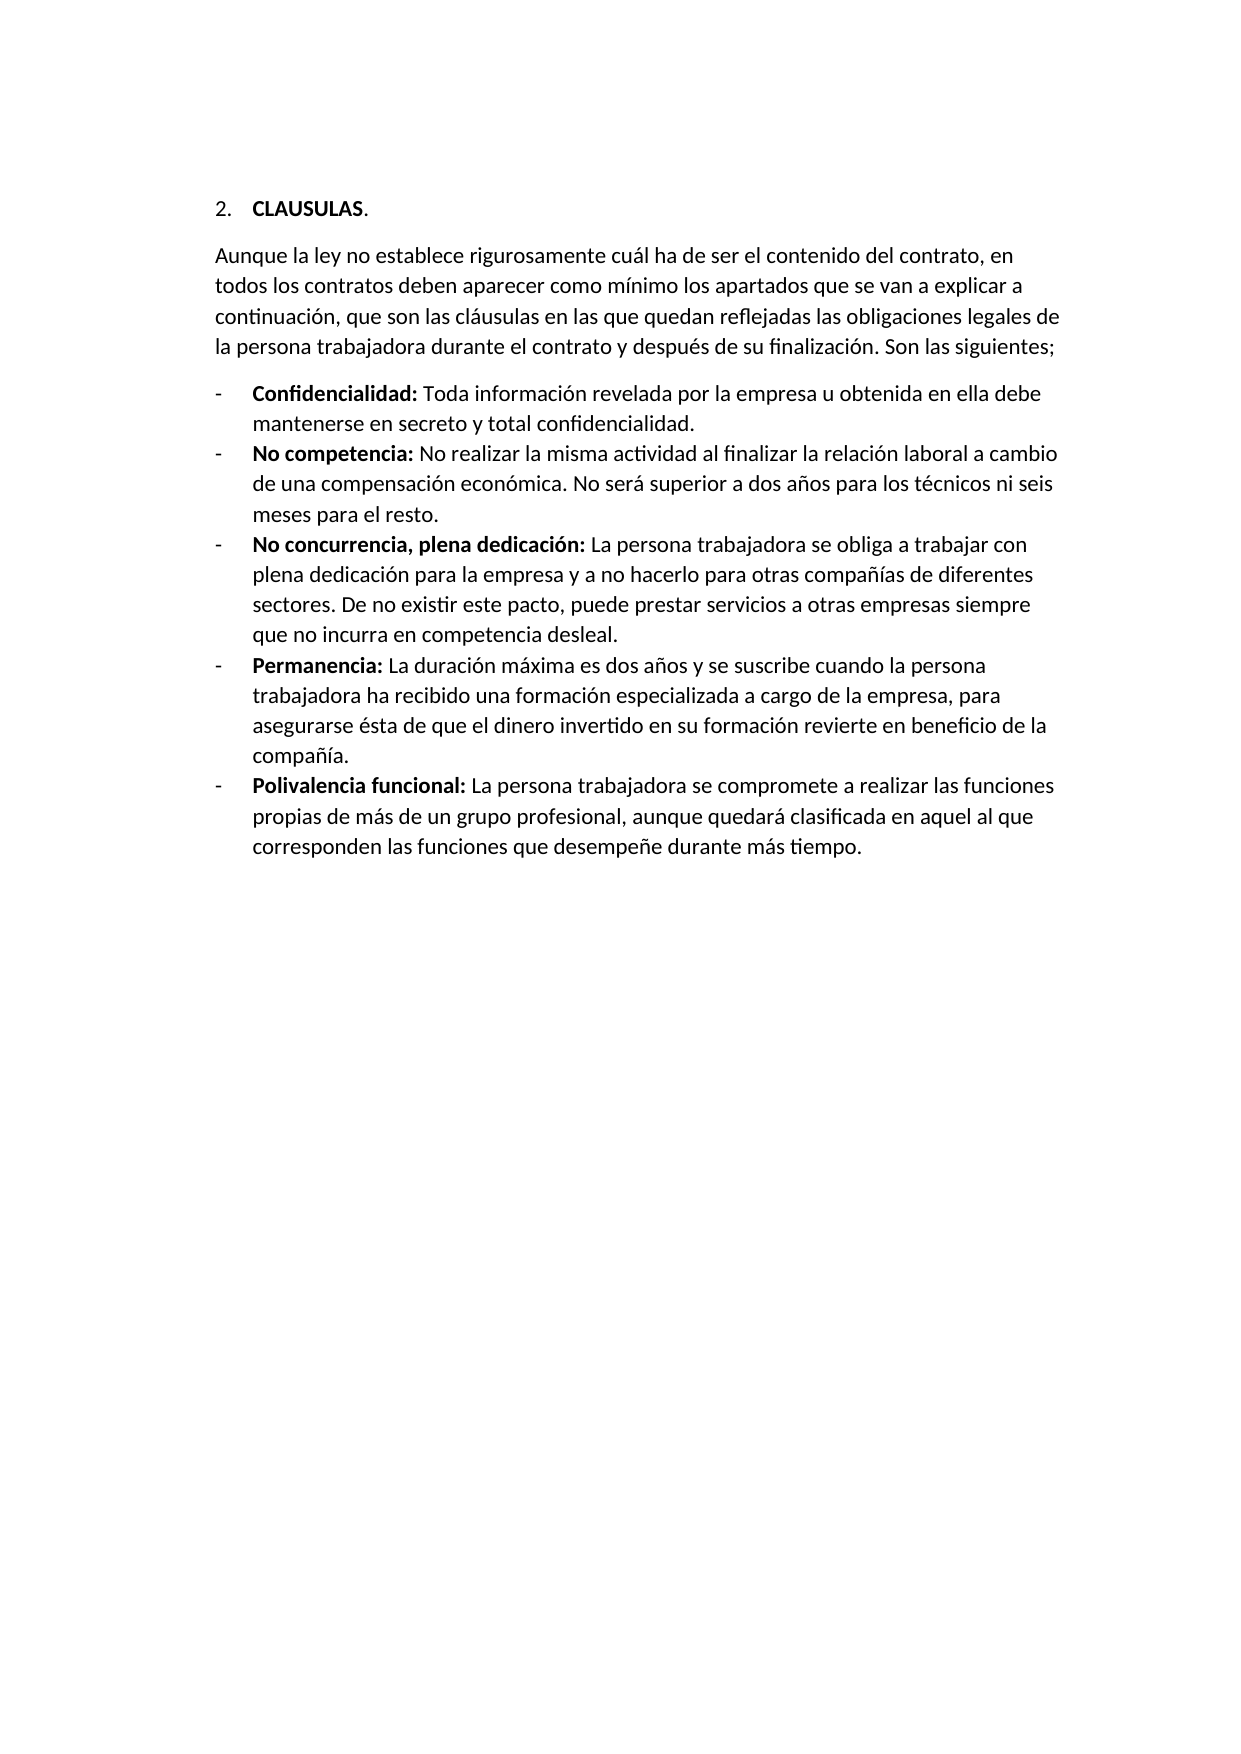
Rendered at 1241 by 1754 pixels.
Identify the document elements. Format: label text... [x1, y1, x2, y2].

list Polivalencia funcional: La persona trabajadora se compromete a realizar las funciones propias de más de un grupo profesional, aunque quedará clasificada en aquel al que corresponden las funciones que desempeñe durante más tiempo. [215, 772, 1063, 860]
list No competencia: No realizar la misma actividad al finalizar la relación laboral a cambio de una compensación económica. No será superior a dos años para los técnicos ni seis meses para el resto. [215, 439, 1063, 528]
text Aunque la ley no establece rigurosamente cuál ha de ser el contenido del contrato, en todos los contratos deben aparecer como mínimo los apartados que se van a explicar a continuación, que son las cláusulas en las que quedan reflejadas las obligaciones legales de la persona trabajadora durante el contrato y después de su finalización. Son las siguientes; [215, 241, 1063, 360]
list CLAUSULAS. [215, 194, 1063, 222]
list Confidencialidad: Toda información revelada por la empresa u obtenida en ella debe mantenerse en secreto y total confidencialidad. [215, 379, 1063, 437]
list Permanencia: La duración máxima es dos años y se suscribe cuando la persona trabajadora ha recibido una formación especializada a cargo de la empresa, para asegurarse ésta de que el dinero invertido en su formación revierte en beneficio de la compañía. [215, 651, 1063, 769]
list No concurrencia, plena dedicación: La persona trabajadora se obliga a trabajar con plena dedicación para la empresa y a no hacerlo para otras compañías de diferentes sectores. De no existir este pacto, puede prestar servicios a otras empresas siempre que no incurra en competencia desleal. [215, 530, 1063, 648]
